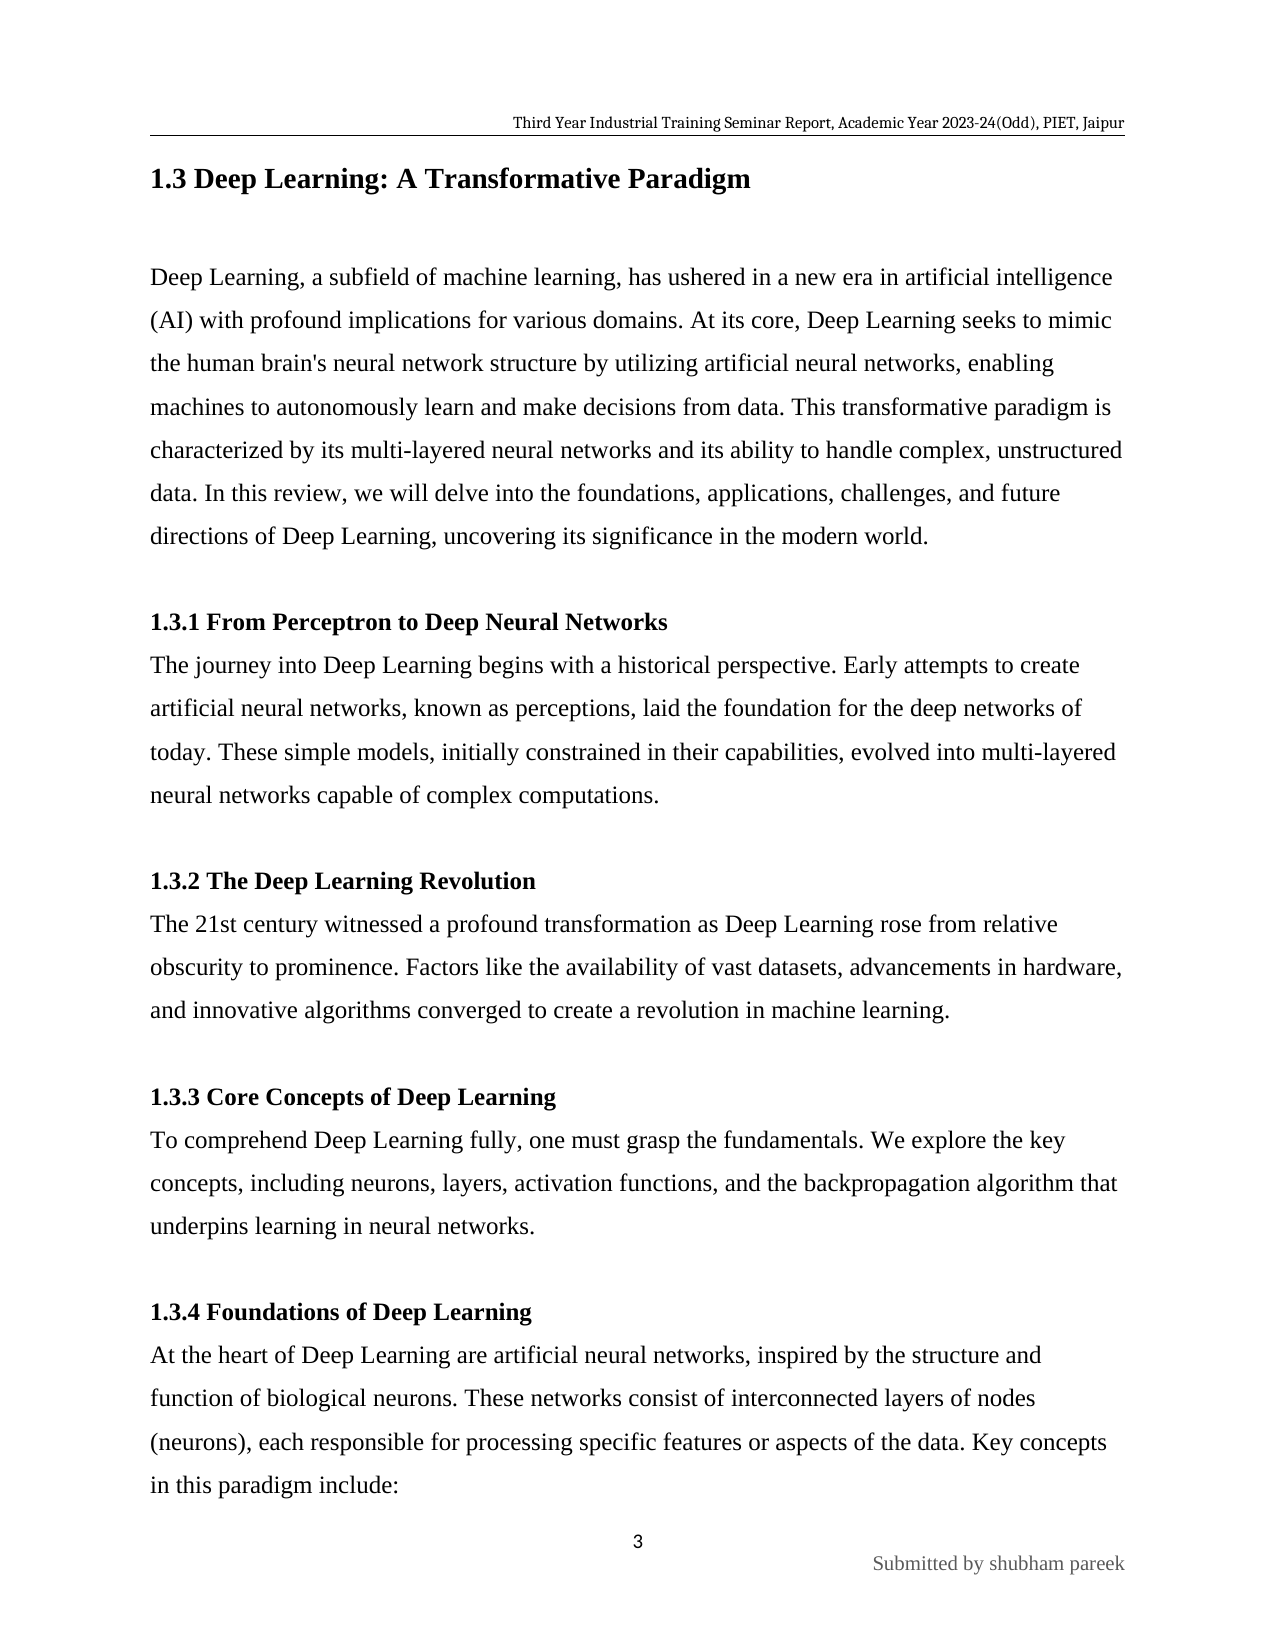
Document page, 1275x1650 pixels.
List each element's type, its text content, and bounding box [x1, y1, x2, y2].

text To comprehend Deep Learning fully, one must grasp the fundamentals. We explore the key concepts, including neurons, layers, activation functions, and the backpropagation algorithm that underpins learning in neural networks. [150, 1125, 1125, 1240]
text At the heart of Deep Learning are artificial neural networks, inspired by the structure and function of biological neurons. These networks consist of interconnected layers of nodes (neurons), each responsible for processing specific features or aspects of the data. Key concepts in this paradigm include: [150, 1340, 1125, 1498]
text The 21st century witnessed a profound transformation as Deep Learning rose from relative obscurity to prominence. Factors like the availability of vast datasets, advancements in hardware, and innovative algorithms converged to create a revolution in machine learning. [150, 909, 1125, 1024]
text The journey into Deep Learning begins with a historical perspective. Early attempts to create artificial neural networks, known as perceptions, laid the foundation for the deep networks of today. These simple models, initially constrained in their capabilities, evolved into multi-layered neural networks capable of complex computations. [150, 650, 1125, 808]
text 1.3.2 The Deep Learning Revolution [150, 866, 1125, 895]
text 1.3 Deep Learning: A Transformative Paradigm [150, 162, 1125, 195]
text 1.3.1 From Perceptron to Deep Neural Networks [150, 607, 1125, 636]
text Deep Learning, a subfield of machine learning, has ushered in a new era in artificial intelligence (AI) with profound implications for various domains. At its core, Deep Learning seeks to mimic the human brain's neural network structure by utilizing artificial neural networks, enabling machines to autonomously learn and make decisions from data. This transformative paradigm is characterized by its multi-layered neural networks and its ability to handle complex, unstructured data. In this review, we will delve into the foundations, applications, challenges, and future directions of Deep Learning, uncovering its significance in the modern world. [150, 262, 1125, 550]
text 1.3.4 Foundations of Deep Learning [150, 1297, 1125, 1326]
text 1.3.3 Core Concepts of Deep Learning [150, 1082, 1125, 1110]
